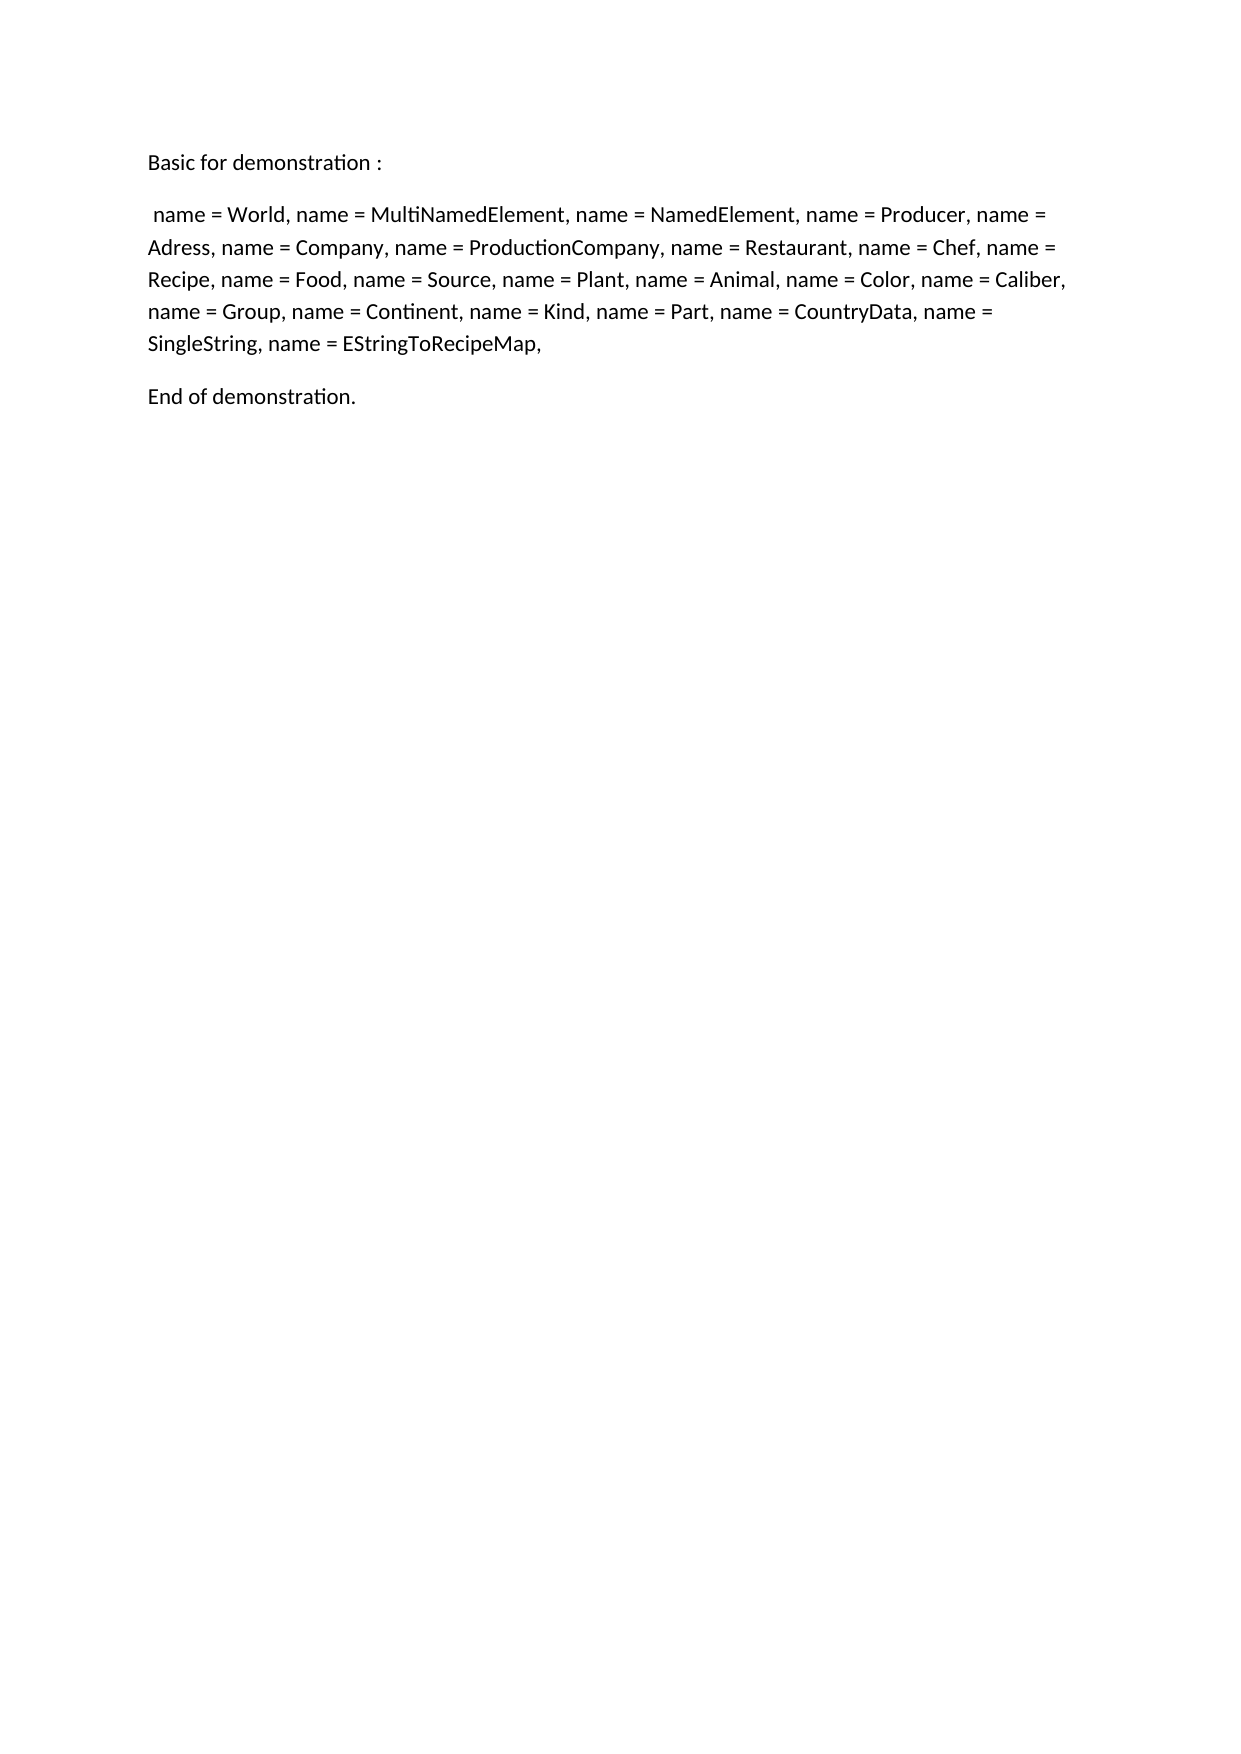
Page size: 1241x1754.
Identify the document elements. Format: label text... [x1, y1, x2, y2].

text Basic for demonstration : [148, 148, 1093, 176]
text name = World, name = MultiNamedElement, name = NamedElement, name = Producer, name = Adress, name = Company, name = ProductionCompany, name = Restaurant, name = Chef, name = Recipe, name = Food, name = Source, name = Plant, name = Animal, name = Color, name = Caliber, name = Group, name = Continent, name = Kind, name = Part, name = CountryData, name = SingleString, name = EStringToRecipeMap, [148, 201, 1093, 357]
text End of demonstration. [148, 382, 1093, 410]
